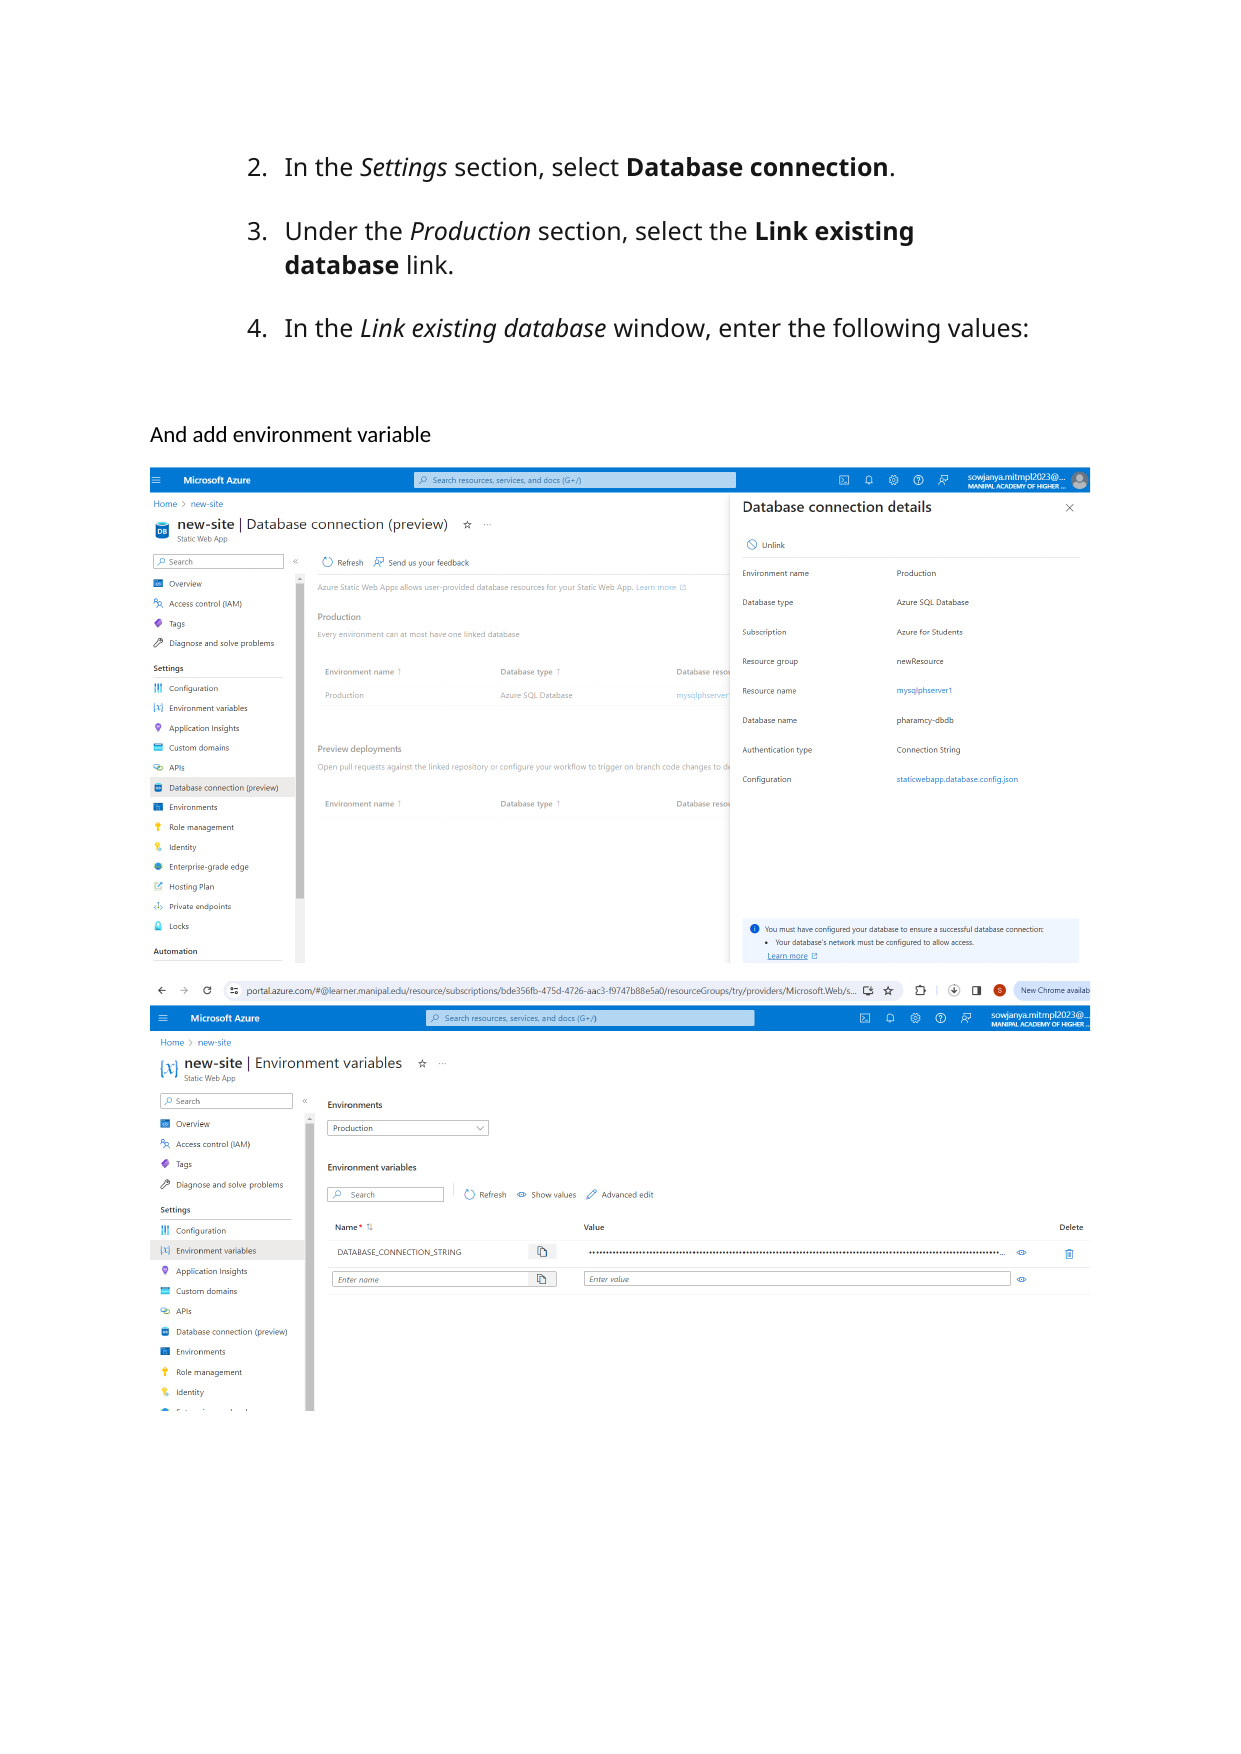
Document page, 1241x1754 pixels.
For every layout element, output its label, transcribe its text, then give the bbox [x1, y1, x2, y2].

list Under the Production section, select the Link existing database link. [247, 213, 1090, 281]
picture [150, 467, 1091, 963]
text And add environment variable [150, 421, 1090, 449]
list In the Settings section, select Database connection. [247, 150, 1090, 184]
list In the Link existing database window, enter the following values: [247, 311, 1090, 344]
picture [150, 981, 1091, 1411]
